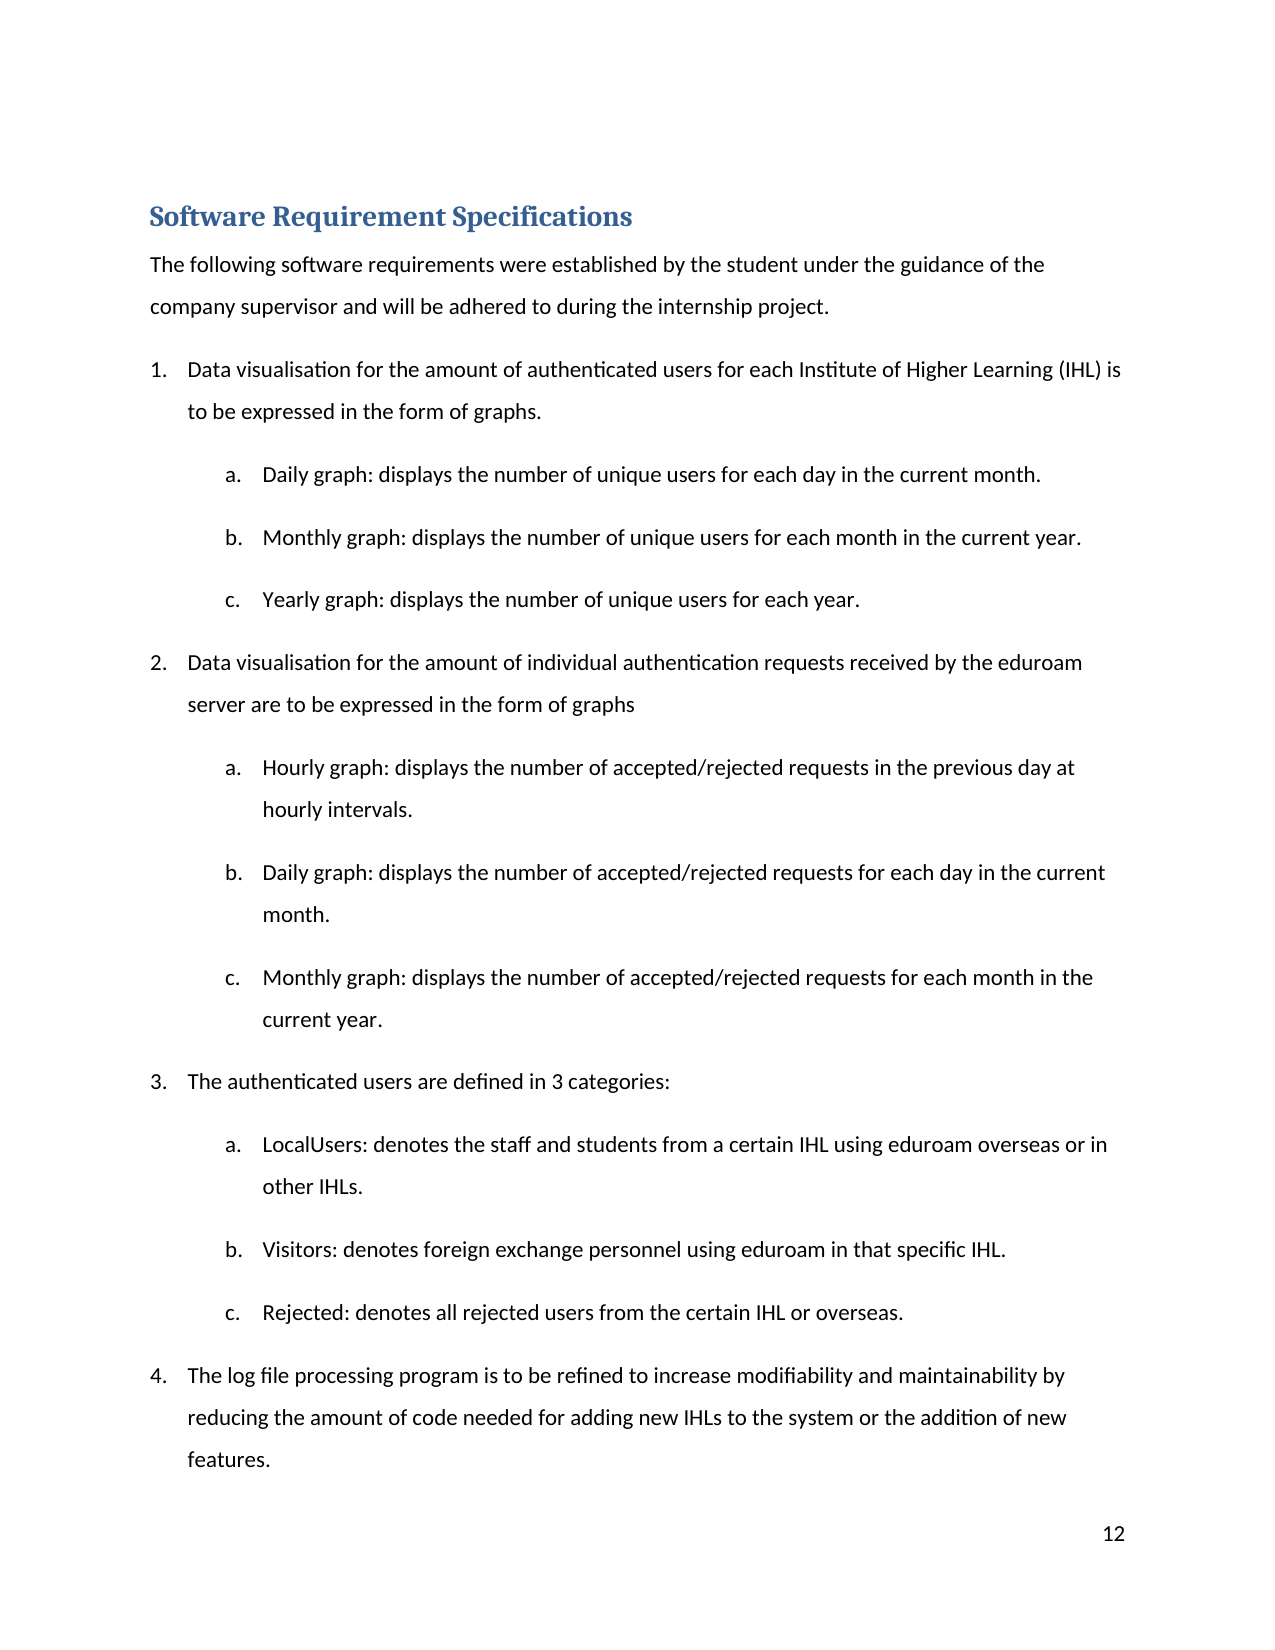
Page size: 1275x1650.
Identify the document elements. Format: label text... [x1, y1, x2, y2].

list Monthly graph: displays the number of unique users for each month in the current year. [225, 523, 1125, 551]
list LocalUsers: denotes the staff and students from a certain IHL using eduroam overseas or in other IHLs. [225, 1130, 1125, 1200]
list The log file processing program is to be refined to increase modifiability and maintainability by reducing the amount of code needed for adding new IHLs to the system or the addition of new features. [150, 1361, 1125, 1473]
list Rejected: denotes all rejected users from the certain IHL or overseas. [225, 1298, 1125, 1326]
subtitle Software Requirement Specifications [150, 200, 1125, 233]
list Data visualisation for the amount of authenticated users for each Institute of Higher Learning (IHL) is to be expressed in the form of graphs. [150, 355, 1125, 425]
list Yearly graph: displays the number of unique users for each year. [225, 586, 1125, 613]
list Monthly graph: displays the number of accepted/rejected requests for each month in the current year. [225, 963, 1125, 1033]
list Data visualisation for the amount of individual authentication requests received by the eduroam server are to be expressed in the form of graphs [150, 648, 1125, 718]
list Daily graph: displays the number of unique users for each day in the current month. [225, 460, 1125, 488]
list Hourly graph: displays the number of accepted/rejected requests in the previous day at hourly intervals. [225, 753, 1125, 823]
list The authenticated users are defined in 3 categories: [150, 1067, 1125, 1096]
text The following software requirements were established by the student under the guidance of the company supervisor and will be adhered to during the internship project. [150, 250, 1125, 320]
list Daily graph: displays the number of accepted/rejected requests for each day in the current month. [225, 858, 1125, 928]
list Visitors: denotes foreign exchange personnel using eduroam in that specific IHL. [225, 1235, 1125, 1263]
